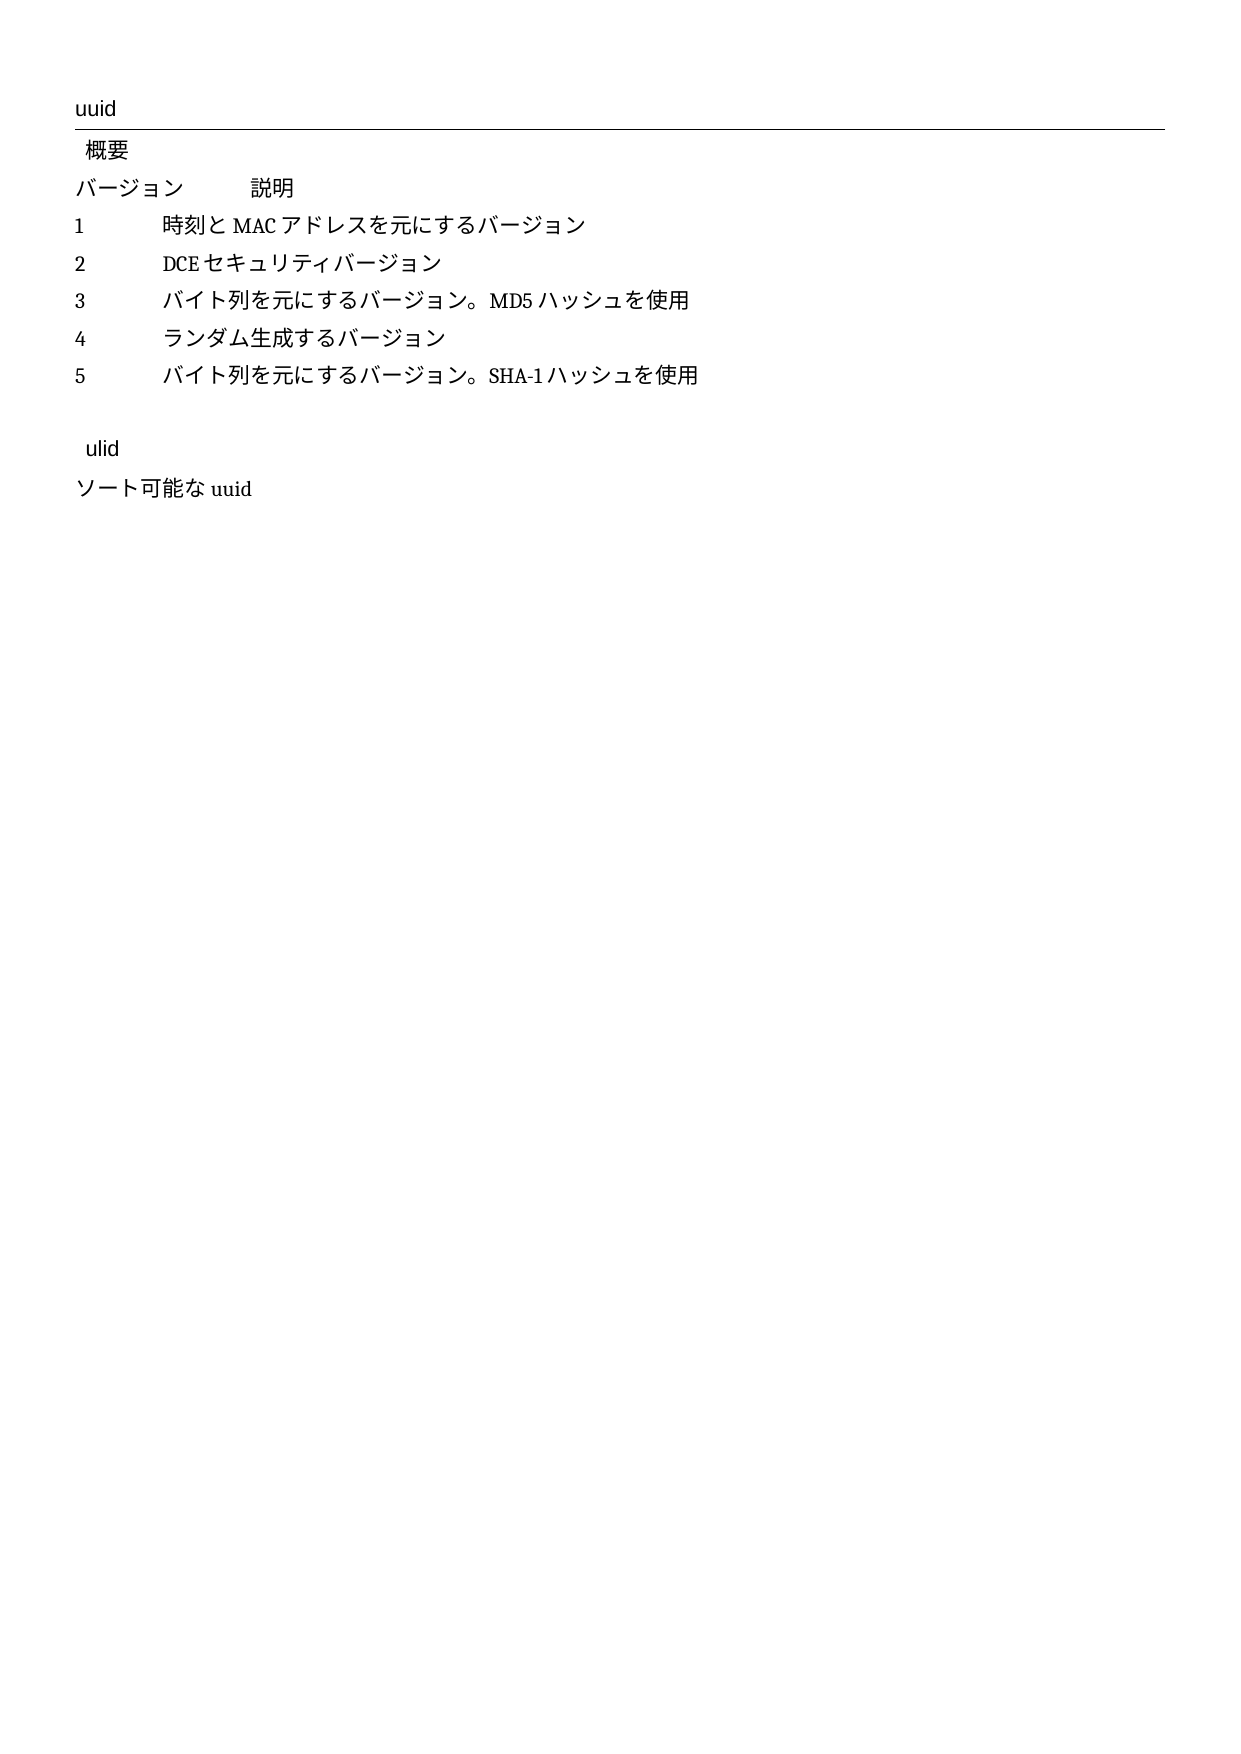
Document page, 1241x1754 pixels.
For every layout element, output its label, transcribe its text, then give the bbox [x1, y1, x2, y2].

text バージョン 説明 [75, 168, 1165, 205]
subtitle 概要 [85, 130, 1155, 168]
text 5 バイト列を元にするバージョン。SHA-1ハッシュを使用 [75, 355, 1165, 393]
text 4 ランダム生成するバージョン [75, 318, 1165, 355]
text 1 時刻とMACアドレスを元にするバージョン [75, 205, 1165, 243]
text 2 DCEセキュリティバージョン [75, 243, 1165, 280]
text ソート可能なuuid [75, 468, 1165, 505]
subtitle ulid [85, 430, 1155, 468]
subtitle uuid [75, 89, 1165, 129]
text 3 バイト列を元にするバージョン。MD5ハッシュを使用 [75, 280, 1165, 318]
